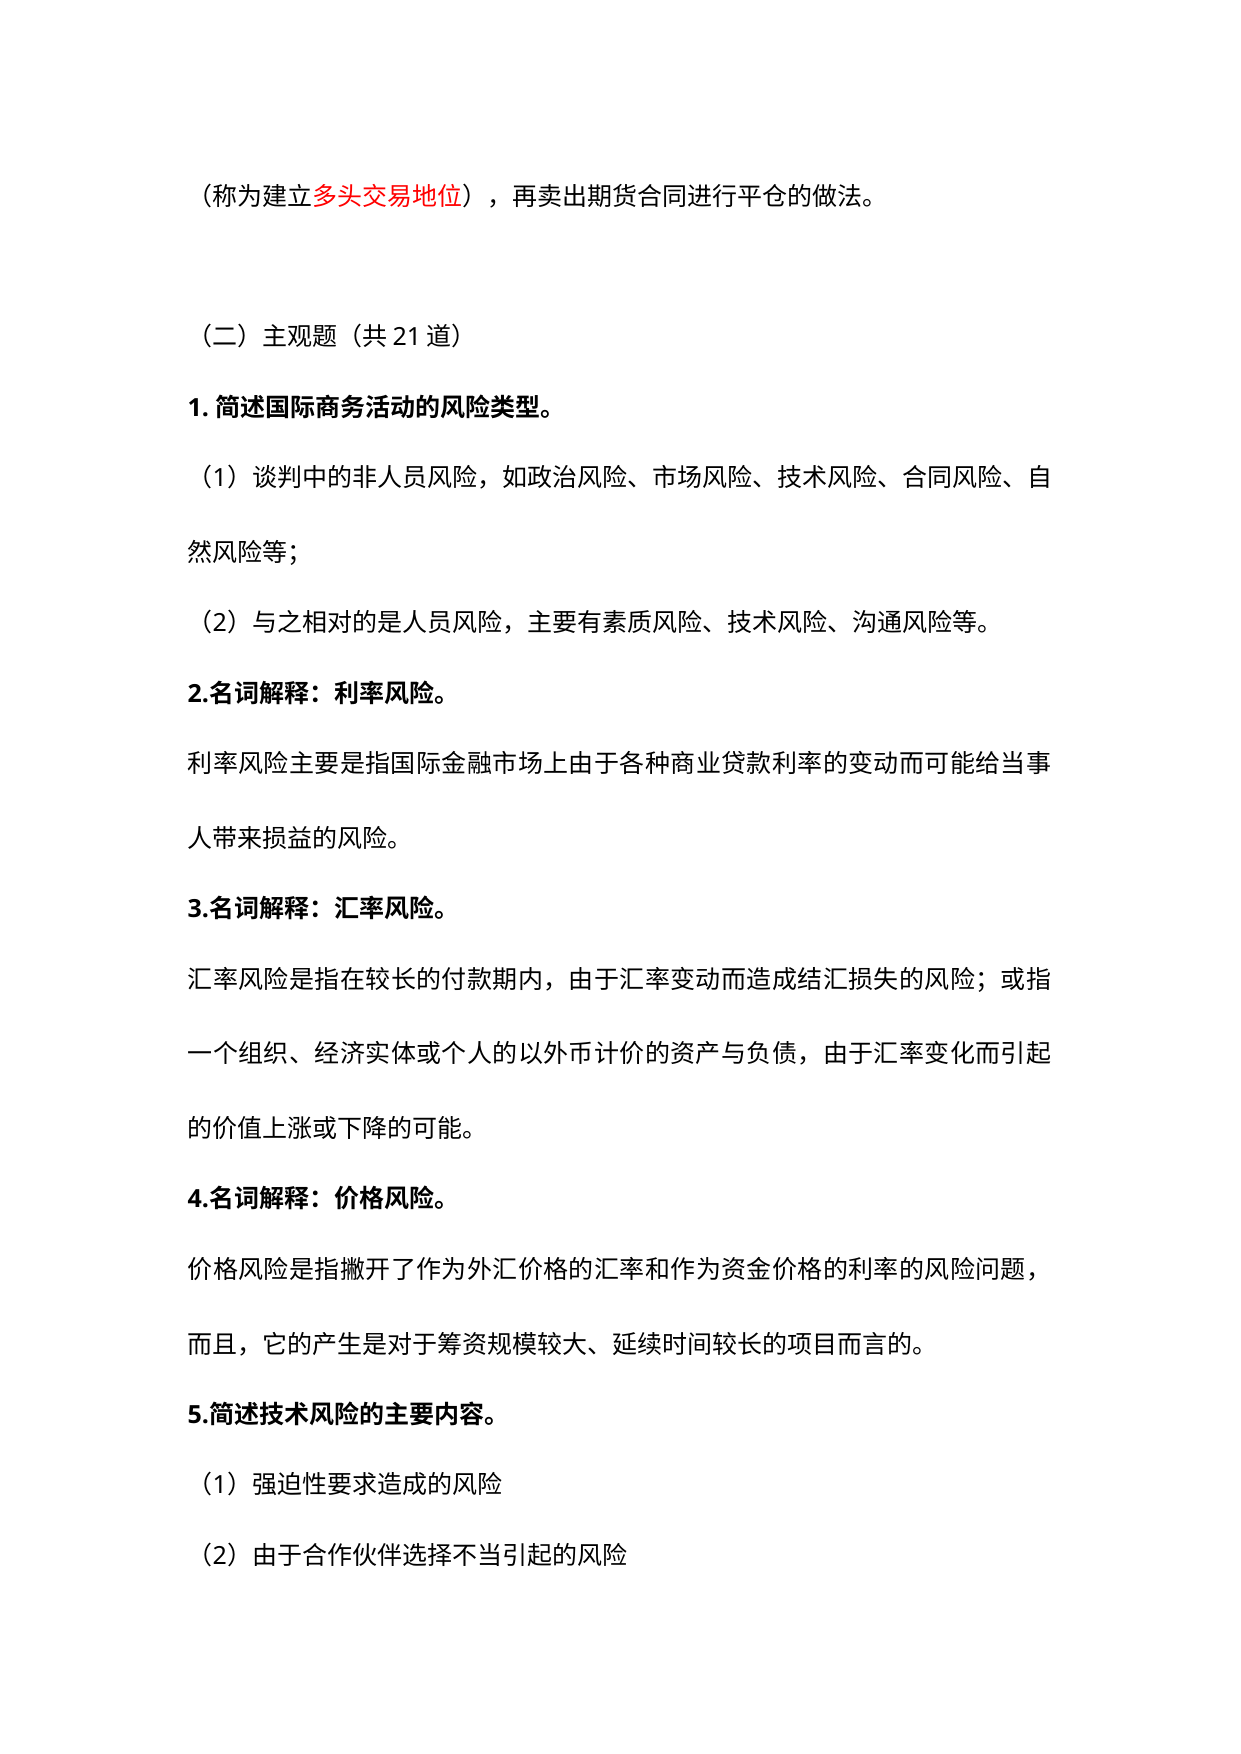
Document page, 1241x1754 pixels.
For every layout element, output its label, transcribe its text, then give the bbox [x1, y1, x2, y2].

text （1）谈判中的非人员风险，如政治风险、市场风险、技术风险、合同风险、自然风险等； [187, 443, 1053, 583]
text 3.名词解释：汇率风险。 [187, 874, 1053, 939]
text 价格风险是指撇开了作为外汇价格的汇率和作为资金价格的利率的风险问题，而且，它的产生是对于筹资规模较大、延续时间较长的项目而言的。 [187, 1235, 1053, 1375]
text 1. 简述国际商务活动的风险类型。 [187, 373, 1053, 438]
text 5.简述技术风险的主要内容。 [187, 1380, 1053, 1445]
text 4.名词解释：价格风险。 [187, 1164, 1053, 1229]
text 利率风险主要是指国际金融市场上由于各种商业贷款利率的变动而可能给当事人带来损益的风险。 [187, 729, 1053, 869]
text （2）由于合作伙伴选择不当引起的风险 [187, 1521, 1053, 1586]
text （二）主观题（共21道） [187, 302, 1053, 367]
text （2）与之相对的是人员风险，主要有素质风险、技术风险、沟通风险等。 [187, 588, 1053, 653]
text 2.名词解释：利率风险。 [187, 659, 1053, 724]
text （1）强迫性要求造成的风险 [187, 1451, 1053, 1516]
text 汇率风险是指在较长的付款期内，由于汇率变动而造成结汇损失的风险；或指一个组织、经济实体或个人的以外币计价的资产与负债，由于汇率变化而引起的价值上涨或下降的可能。 [187, 945, 1053, 1159]
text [187, 162, 1053, 227]
